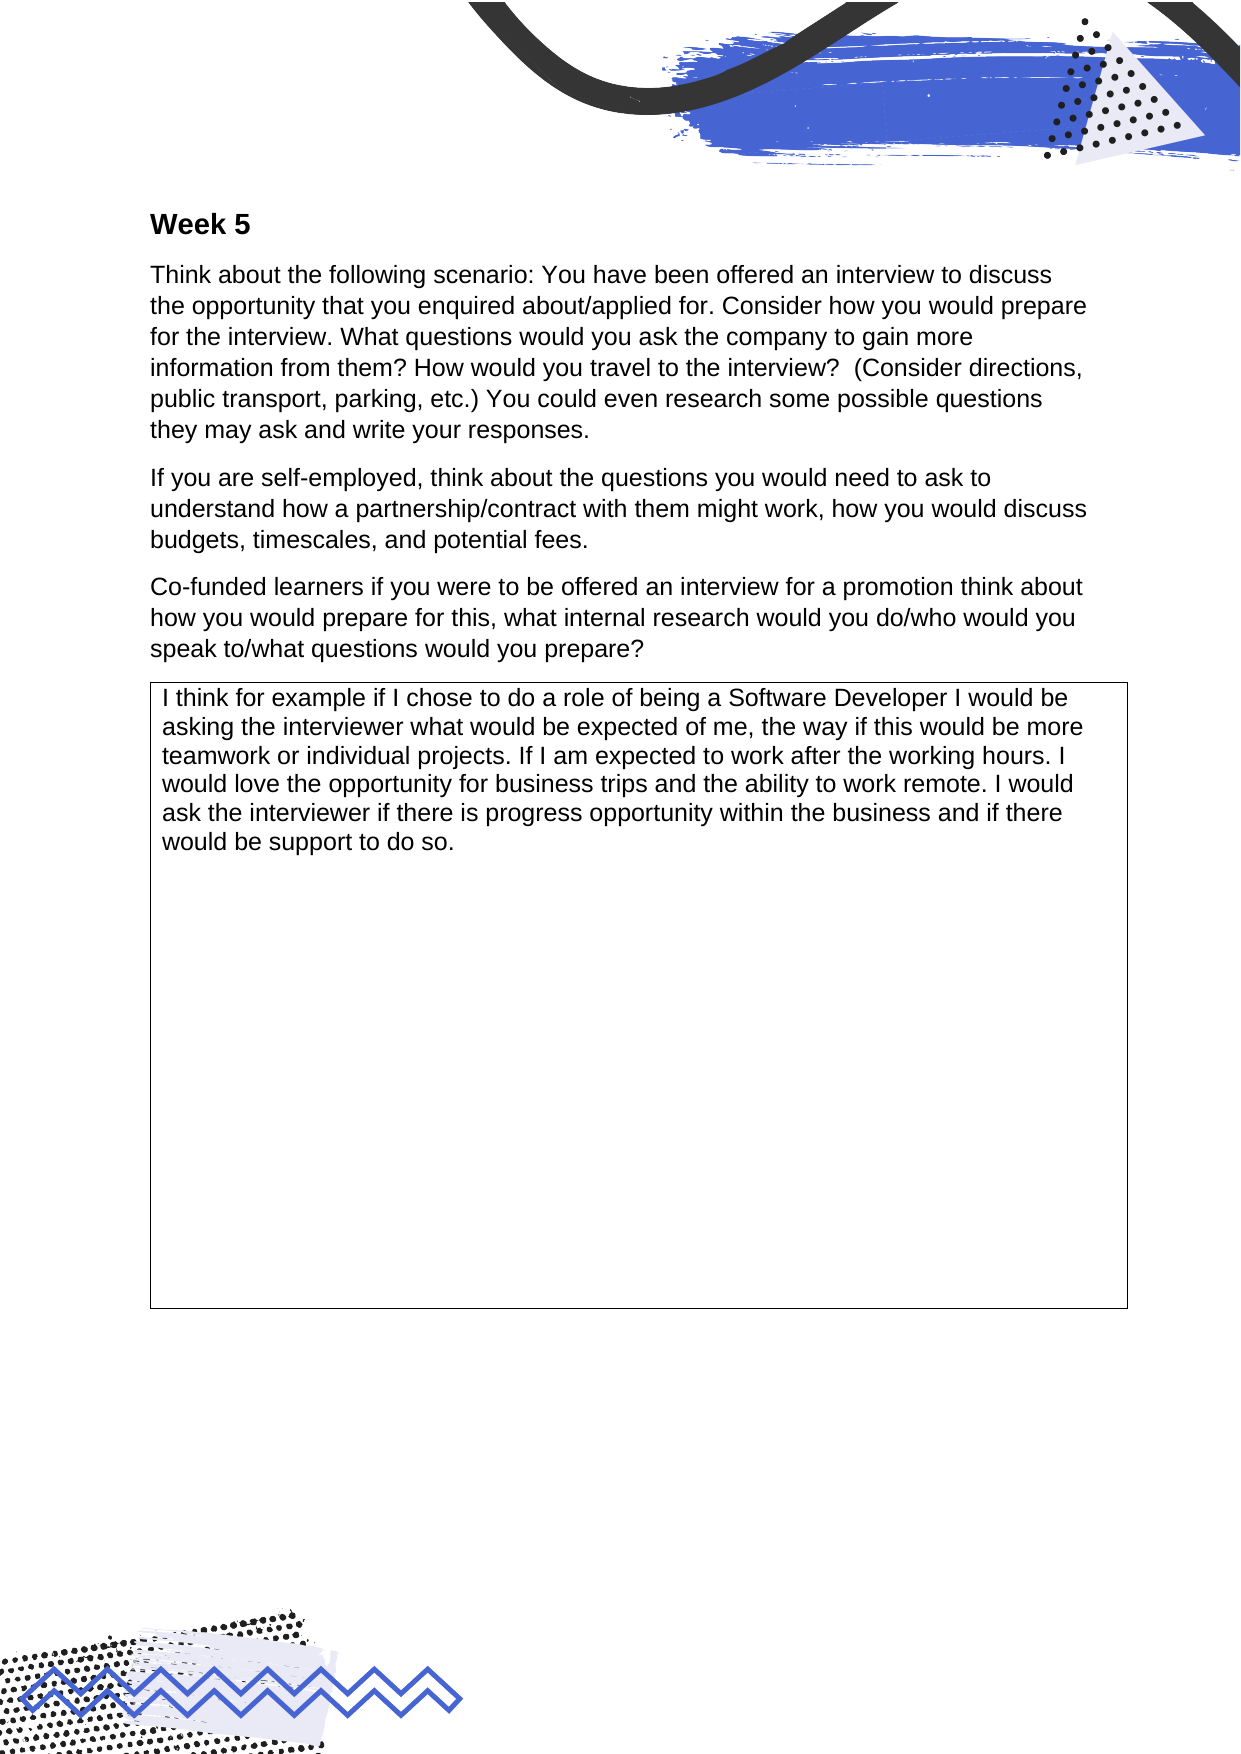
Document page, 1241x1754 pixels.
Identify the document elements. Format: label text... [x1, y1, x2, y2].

text Think about the following scenario: You have been offered an interview to discuss the opportunity that you enquired about/applied for. Consider how you would prepare for the interview. What questions would you ask the company to gain more information from them? How would you travel to the interview? (Consider directions, public transport, parking, etc.) You could even research some possible questions they may ask and write your responses. [150, 259, 1090, 443]
table_header I think for example if I chose to do a role of being a Software Developer I would be asking the interviewer what would be expected of me, the way if this would be more teamwork or individual projects. If I am expected to work after the working hours. I would love the opportunity for business trips and the ability to work remote. I would ask the interviewer if there is progress opportunity within the business and if there would be support to do so. [151, 683, 1127, 1308]
picture [0, 2, 1241, 181]
text Week 5 [150, 207, 1090, 240]
text Co-funded learners if you were to be offered an interview for a promotion think about how you would prepare for this, what internal research would you do/who would you speak to/what questions would you prepare? [150, 572, 1090, 663]
text If you are self-employed, think about the questions you would need to ask to understand how a partnership/contract with them might work, how you would discuss budgets, timescales, and potential fees. [150, 462, 1090, 553]
picture [0, 1576, 1241, 1754]
